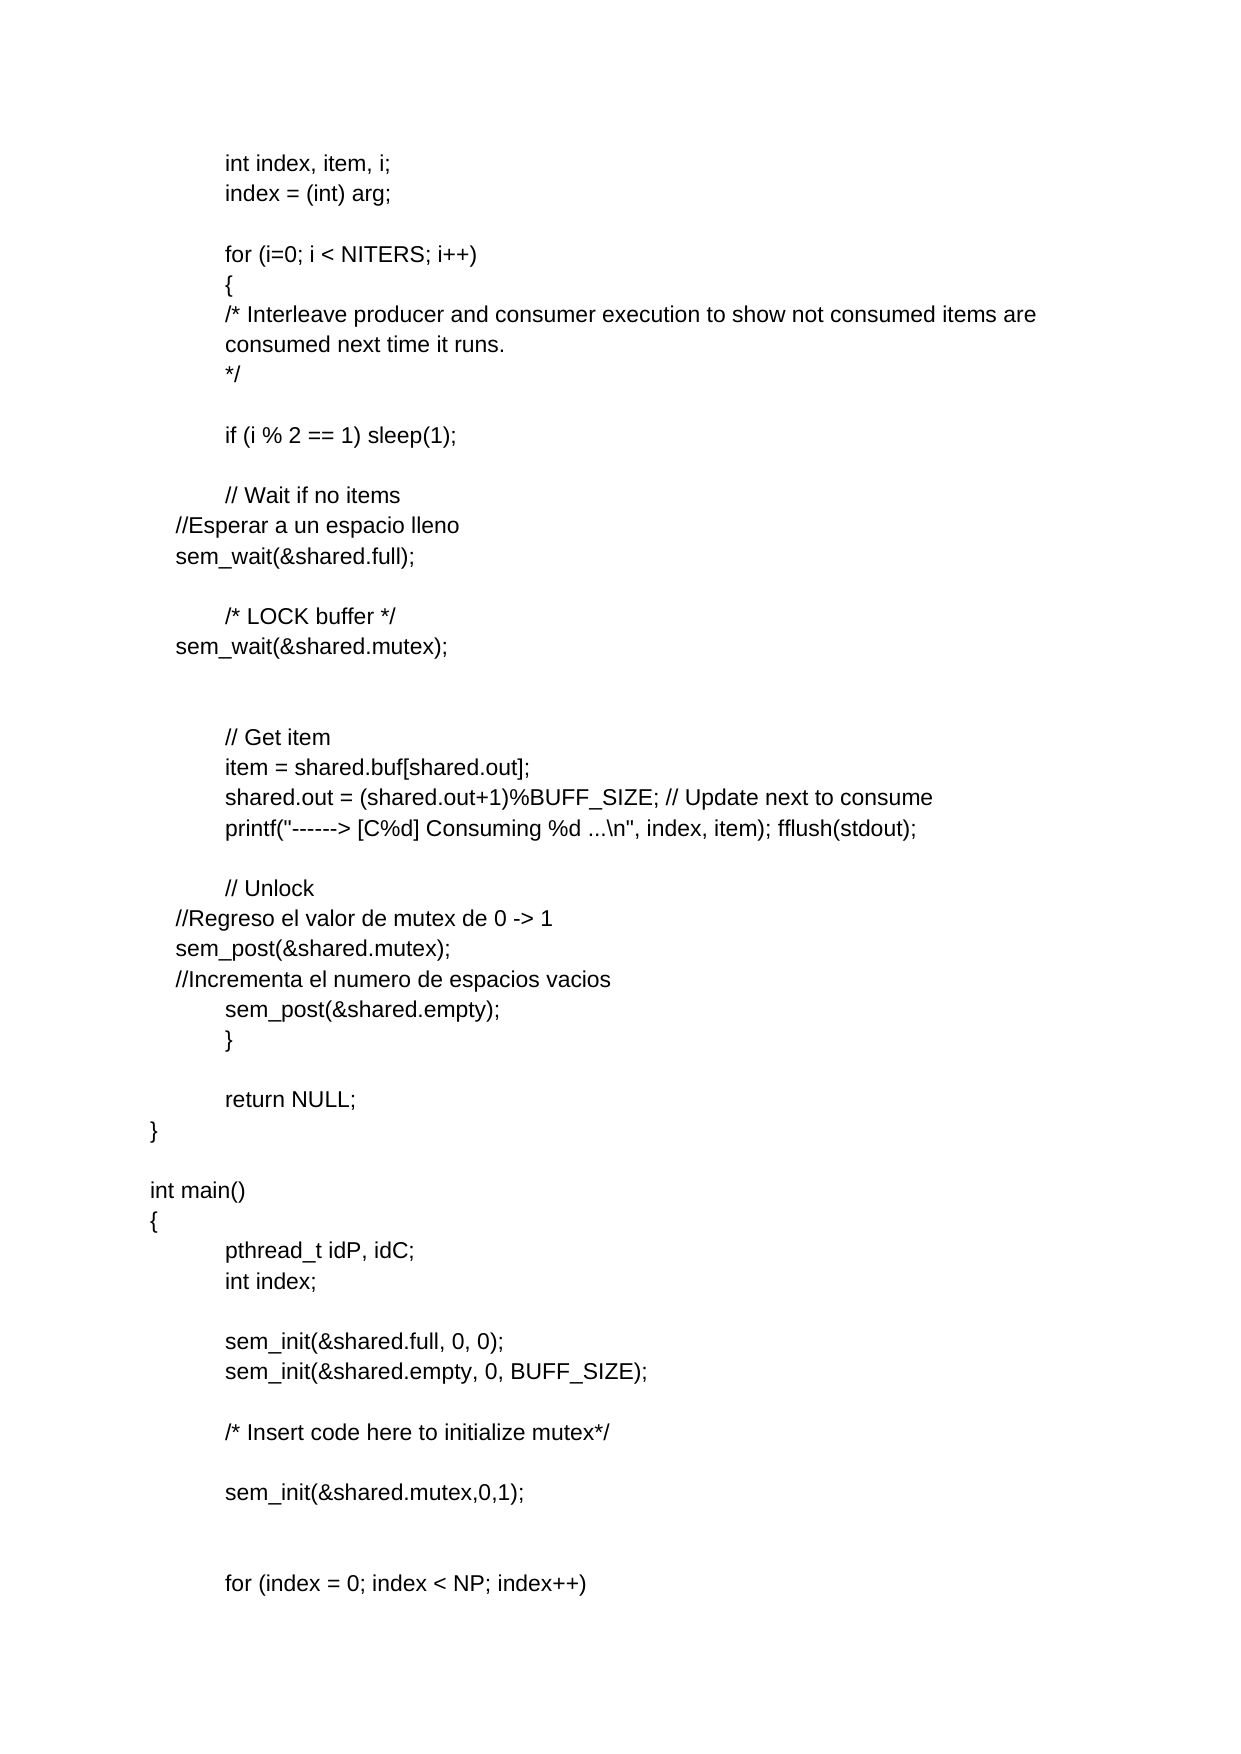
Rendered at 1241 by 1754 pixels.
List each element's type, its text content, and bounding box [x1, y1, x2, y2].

text /* Interleave producer and consumer execution to show not consumed items are [150, 301, 1090, 327]
text pthread_t idP, idC; [150, 1237, 1090, 1264]
text int main() [150, 1177, 1090, 1203]
text } [150, 1117, 1090, 1143]
text sem_post(&shared.empty); [150, 996, 1090, 1022]
text for (i=0; i < NITERS; i++) [150, 241, 1090, 267]
text /* Insert code here to initialize mutex*/ [150, 1419, 1090, 1445]
text // Wait if no items [150, 482, 1090, 509]
text { [150, 271, 1090, 297]
text /* LOCK buffer */ [150, 603, 1090, 629]
text consumed next time it runs. [150, 331, 1090, 358]
text */ [150, 361, 1090, 388]
text return NULL; [150, 1086, 1090, 1113]
text //Regreso el valor de mutex de 0 -> 1 [150, 905, 1090, 932]
text int index; [150, 1268, 1090, 1294]
text sem_wait(&shared.full); [150, 543, 1090, 569]
text int index, item, i; [150, 150, 1090, 176]
text //Esperar a un espacio lleno [150, 512, 1090, 539]
text if (i % 2 == 1) sleep(1); [150, 422, 1090, 448]
text index = (int) arg; [150, 180, 1090, 207]
text { [150, 1207, 1090, 1234]
text // Get item [150, 724, 1090, 750]
text printf("------> [C%d] Consuming %d ...\n", index, item); fflush(stdout); [150, 814, 1090, 841]
text // Unlock [150, 875, 1090, 901]
text for (index = 0; index < NP; index++) [150, 1570, 1090, 1596]
text sem_wait(&shared.mutex); [150, 633, 1090, 660]
text shared.out = (shared.out+1)%BUFF_SIZE; // Update next to consume [150, 784, 1090, 811]
text //Incrementa el numero de espacios vacios [150, 966, 1090, 992]
text sem_init(&shared.mutex,0,1); [150, 1479, 1090, 1506]
text sem_init(&shared.full, 0, 0); [150, 1328, 1090, 1354]
text } [150, 1026, 1090, 1052]
text item = shared.buf[shared.out]; [150, 754, 1090, 781]
text sem_init(&shared.empty, 0, BUFF_SIZE); [150, 1358, 1090, 1385]
text sem_post(&shared.mutex); [150, 935, 1090, 962]
